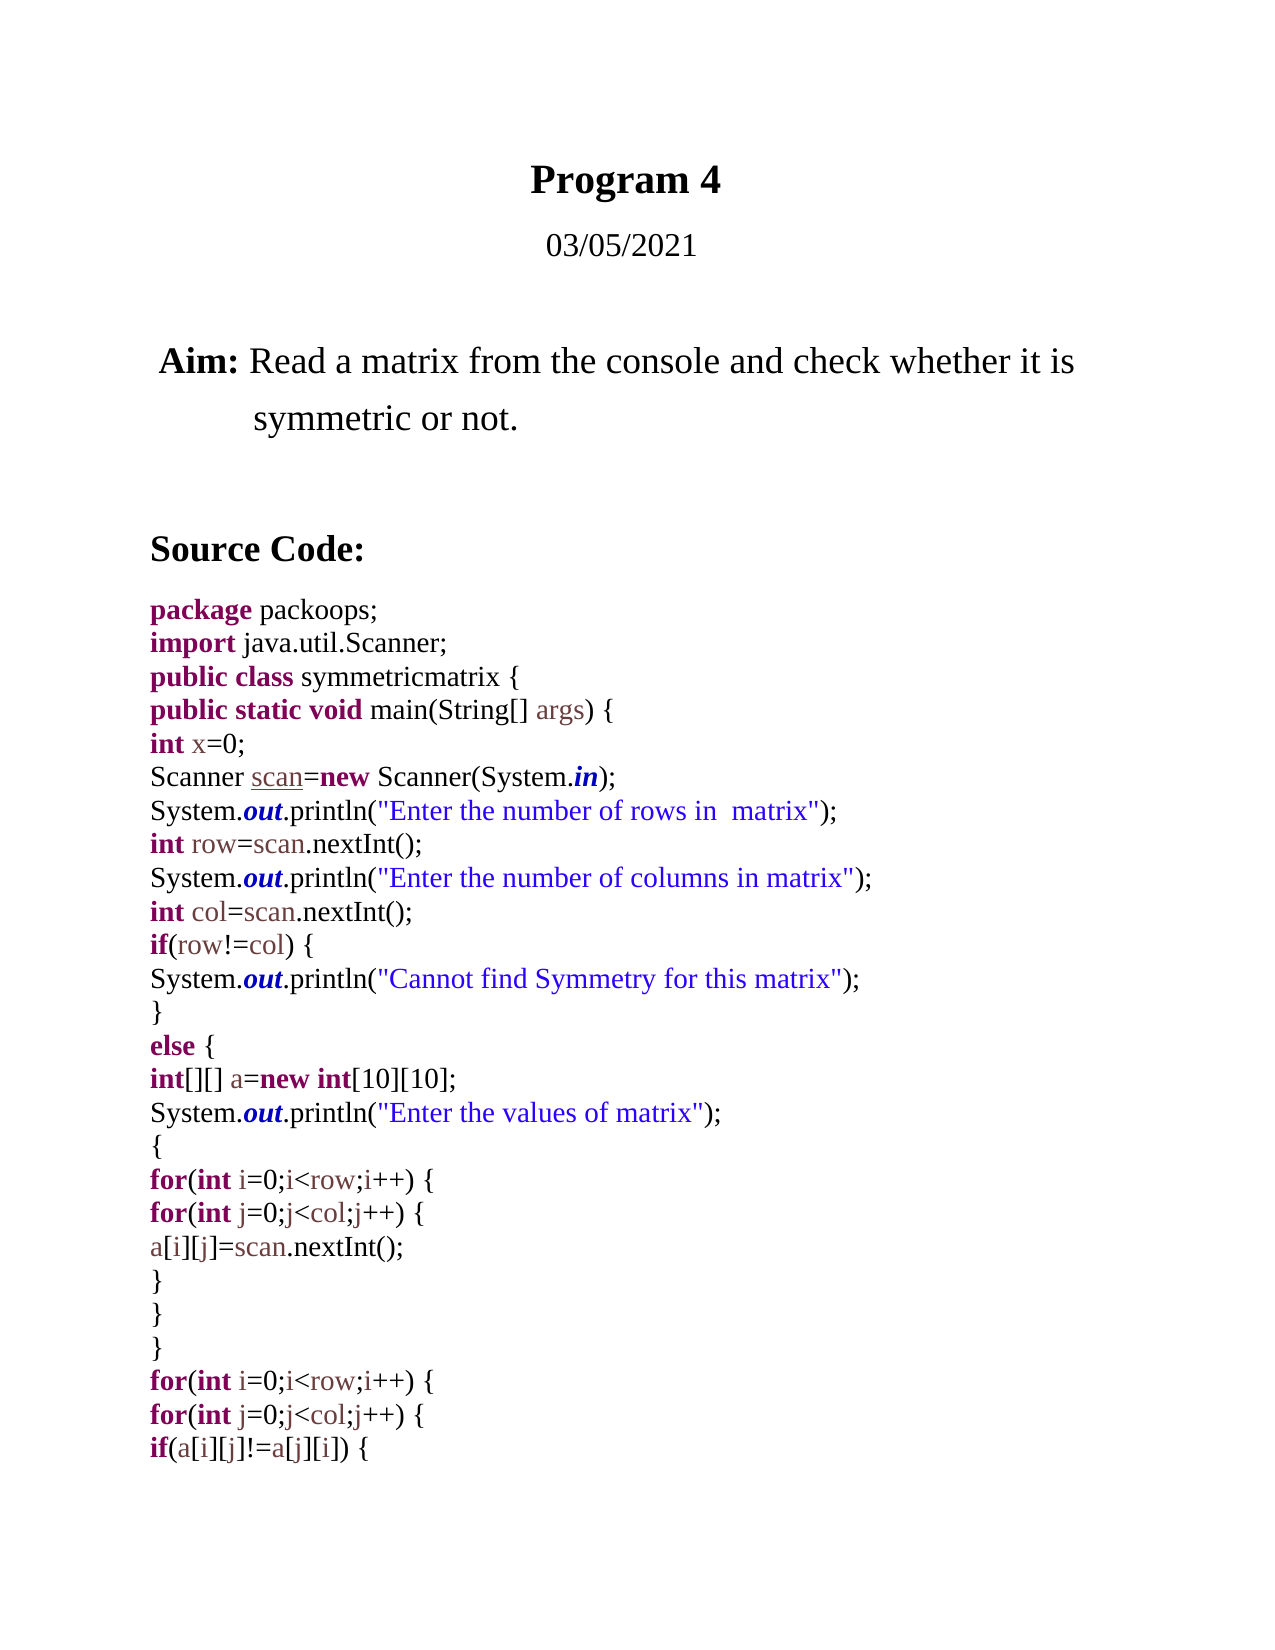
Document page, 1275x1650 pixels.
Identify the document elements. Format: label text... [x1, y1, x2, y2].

text Aim: Read a matrix from the console and check whether it is [150, 346, 1093, 381]
text else { [150, 1028, 1093, 1061]
text } [150, 1330, 1093, 1363]
text Source Code: [150, 526, 1093, 569]
text symmetric or not. [150, 403, 1093, 438]
text 03/05/2021 [150, 225, 1093, 263]
text } [150, 994, 1093, 1028]
text int row=scan.nextInt(); [150, 827, 1093, 860]
text } [150, 1263, 1093, 1296]
text Program 4 [530, 155, 1093, 203]
text System.out.println("Enter the number of columns in matrix"); [150, 860, 1093, 894]
text int x=0; [150, 726, 1093, 759]
text if(a[i][j]!=a[j][i]) { [150, 1430, 1093, 1464]
text int col=scan.nextInt(); [150, 894, 1093, 927]
text public static void main(String[] args) { [150, 692, 1093, 726]
text Scanner scan=new Scanner(System.in); [150, 759, 1093, 793]
text System.out.println("Cannot find Symmetry for this matrix"); [150, 961, 1093, 994]
text public class symmetricmatrix { [150, 659, 1093, 692]
text { [150, 1128, 1093, 1162]
text package packoops; [150, 592, 1093, 625]
text } [150, 1296, 1093, 1330]
text if(row!=col) { [150, 927, 1093, 961]
text for(int j=0;j<col;j++) { [150, 1196, 1093, 1229]
text import java.util.Scanner; [150, 625, 1093, 659]
text for(int i=0;i<row;i++) { [150, 1162, 1093, 1196]
text int[][] a=new int[10][10]; [150, 1061, 1093, 1095]
text System.out.println("Enter the values of matrix"); [150, 1095, 1093, 1128]
text for(int i=0;i<row;i++) { [150, 1363, 1093, 1397]
text for(int j=0;j<col;j++) { [150, 1397, 1093, 1430]
text a[i][j]=scan.nextInt(); [150, 1229, 1093, 1263]
text System.out.println("Enter the number of rows in matrix"); [150, 793, 1093, 827]
